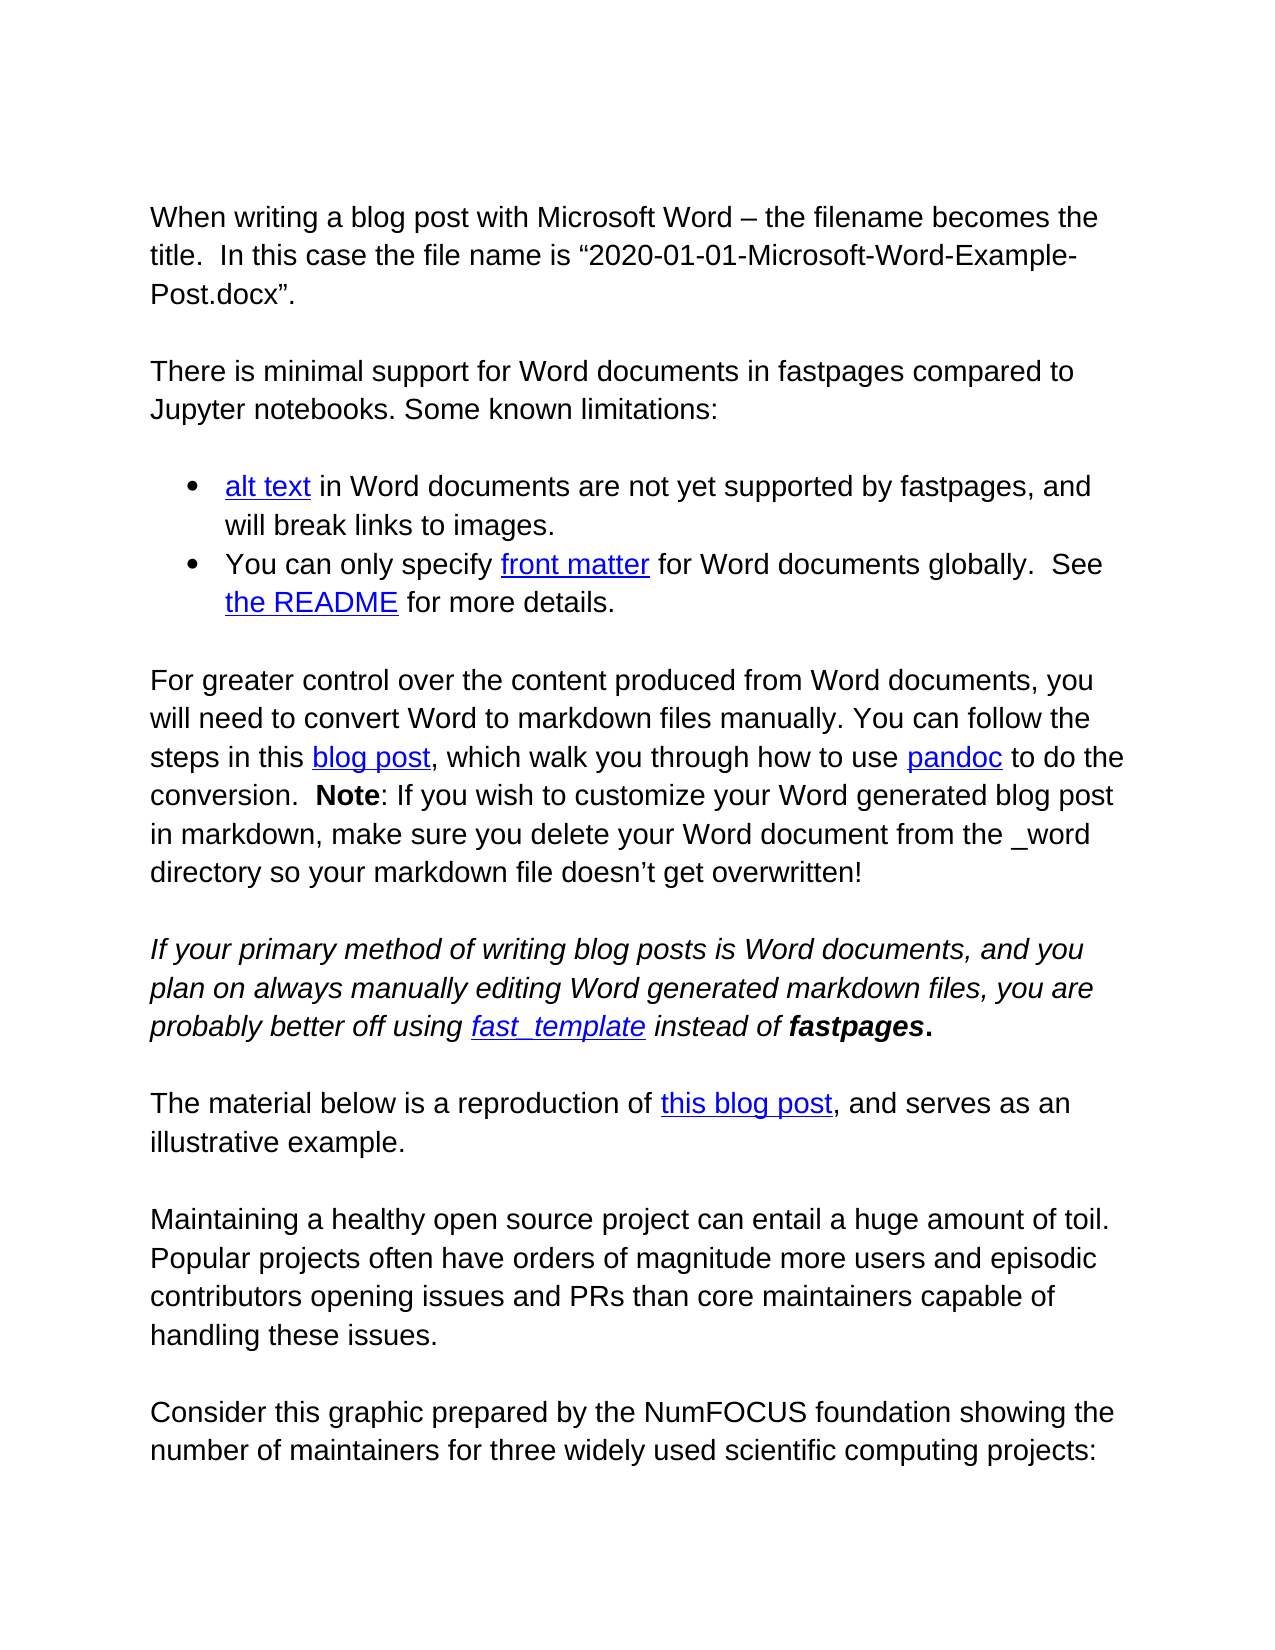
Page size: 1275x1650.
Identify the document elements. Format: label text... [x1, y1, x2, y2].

text When writing a blog post with Microsoft Word – the filename becomes the title. In this case the file name is “2020-01-01-Microsoft-Word-Example-Post.docx”. [150, 199, 1125, 310]
text If your primary method of writing blog posts is Word documents, and you plan on always manually editing Word generated markdown files, you are probably better off using fast_template instead of fastpages. [150, 932, 1125, 1043]
list alt text in Word documents are not yet supported by fastpages, and will break links to images. [187, 469, 1125, 542]
text There is minimal support for Word documents in fastpages compared to Jupyter notebooks. Some known limitations: [150, 354, 1125, 426]
text Consider this graphic prepared by the NumFOCUS foundation showing the number of maintainers for three widely used scientific computing projects: [150, 1395, 1125, 1467]
text For greater control over the content produced from Word documents, you will need to convert Word to markdown files manually. You can follow the steps in this blog post, which walk you through how to use pandoc to do the conversion. Note: If you wish to customize your Word generated blog post in markdown, make sure you delete your Word document from the _word directory so your markdown file doesn’t get overwritten! [150, 662, 1125, 889]
text The material below is a reproduction of this blog post, and serves as an illustrative example. [150, 1086, 1125, 1158]
text Maintaining a healthy open source project can entail a huge amount of toil. Popular projects often have orders of magnitude more users and episodic contributors opening issues and PRs than core maintainers capable of handling these issues. [150, 1202, 1125, 1351]
list You can only specify front matter for Word documents globally. See the README for more details. [187, 547, 1125, 619]
